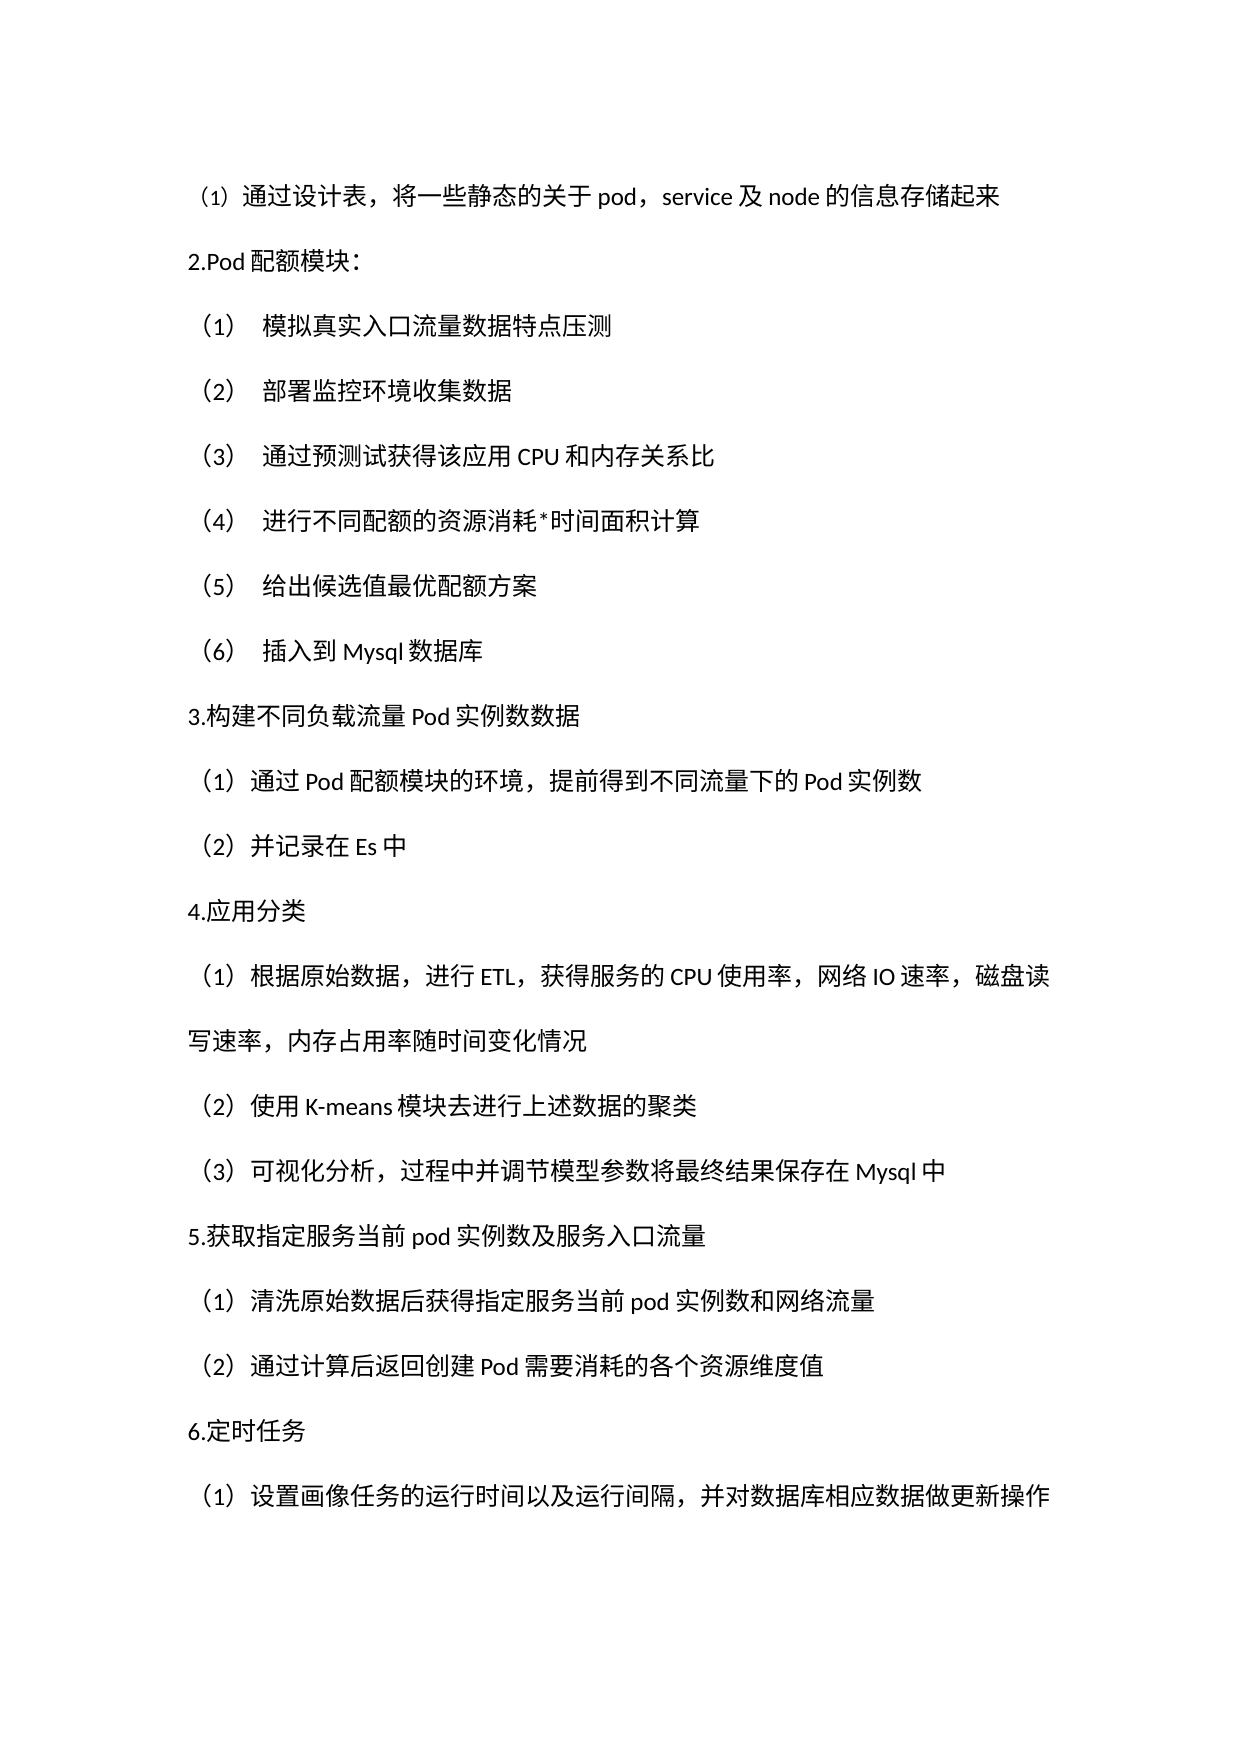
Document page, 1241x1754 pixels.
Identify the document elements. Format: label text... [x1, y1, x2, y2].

text （1）通过设计表，将一些静态的关于pod，service及node的信息存储起来 [187, 162, 1053, 227]
list 给出候选值最优配额方案 [187, 552, 1053, 617]
list 插入到Mysql数据库 [187, 617, 1053, 682]
text （1）清洗原始数据后获得指定服务当前pod实例数和网络流量 [187, 1267, 1053, 1332]
text 6.定时任务 [187, 1397, 1053, 1462]
text 5.获取指定服务当前pod实例数及服务入口流量 [187, 1202, 1053, 1267]
text （1）根据原始数据，进行ETL，获得服务的CPU使用率，网络IO速率，磁盘读写速率，内存占用率随时间变化情况 [187, 942, 1053, 1072]
text （2）并记录在Es中 [187, 812, 1053, 877]
list 通过预测试获得该应用CPU和内存关系比 [187, 422, 1053, 487]
list 部署监控环境收集数据 [187, 357, 1053, 422]
list 进行不同配额的资源消耗*时间面积计算 [187, 487, 1053, 552]
text （1）设置画像任务的运行时间以及运行间隔，并对数据库相应数据做更新操作 [187, 1462, 1053, 1527]
text （2）通过计算后返回创建Pod需要消耗的各个资源维度值 [187, 1332, 1053, 1397]
list 模拟真实入口流量数据特点压测 [187, 292, 1053, 357]
text 3.构建不同负载流量Pod实例数数据 [187, 682, 1053, 747]
text （2）使用K-means模块去进行上述数据的聚类 [187, 1072, 1053, 1137]
text 4.应用分类 [187, 877, 1053, 942]
text 2.Pod配额模块： [187, 227, 1053, 292]
text （3）可视化分析，过程中并调节模型参数将最终结果保存在Mysql中 [187, 1137, 1053, 1202]
text （1）通过Pod配额模块的环境，提前得到不同流量下的Pod实例数 [187, 747, 1053, 812]
